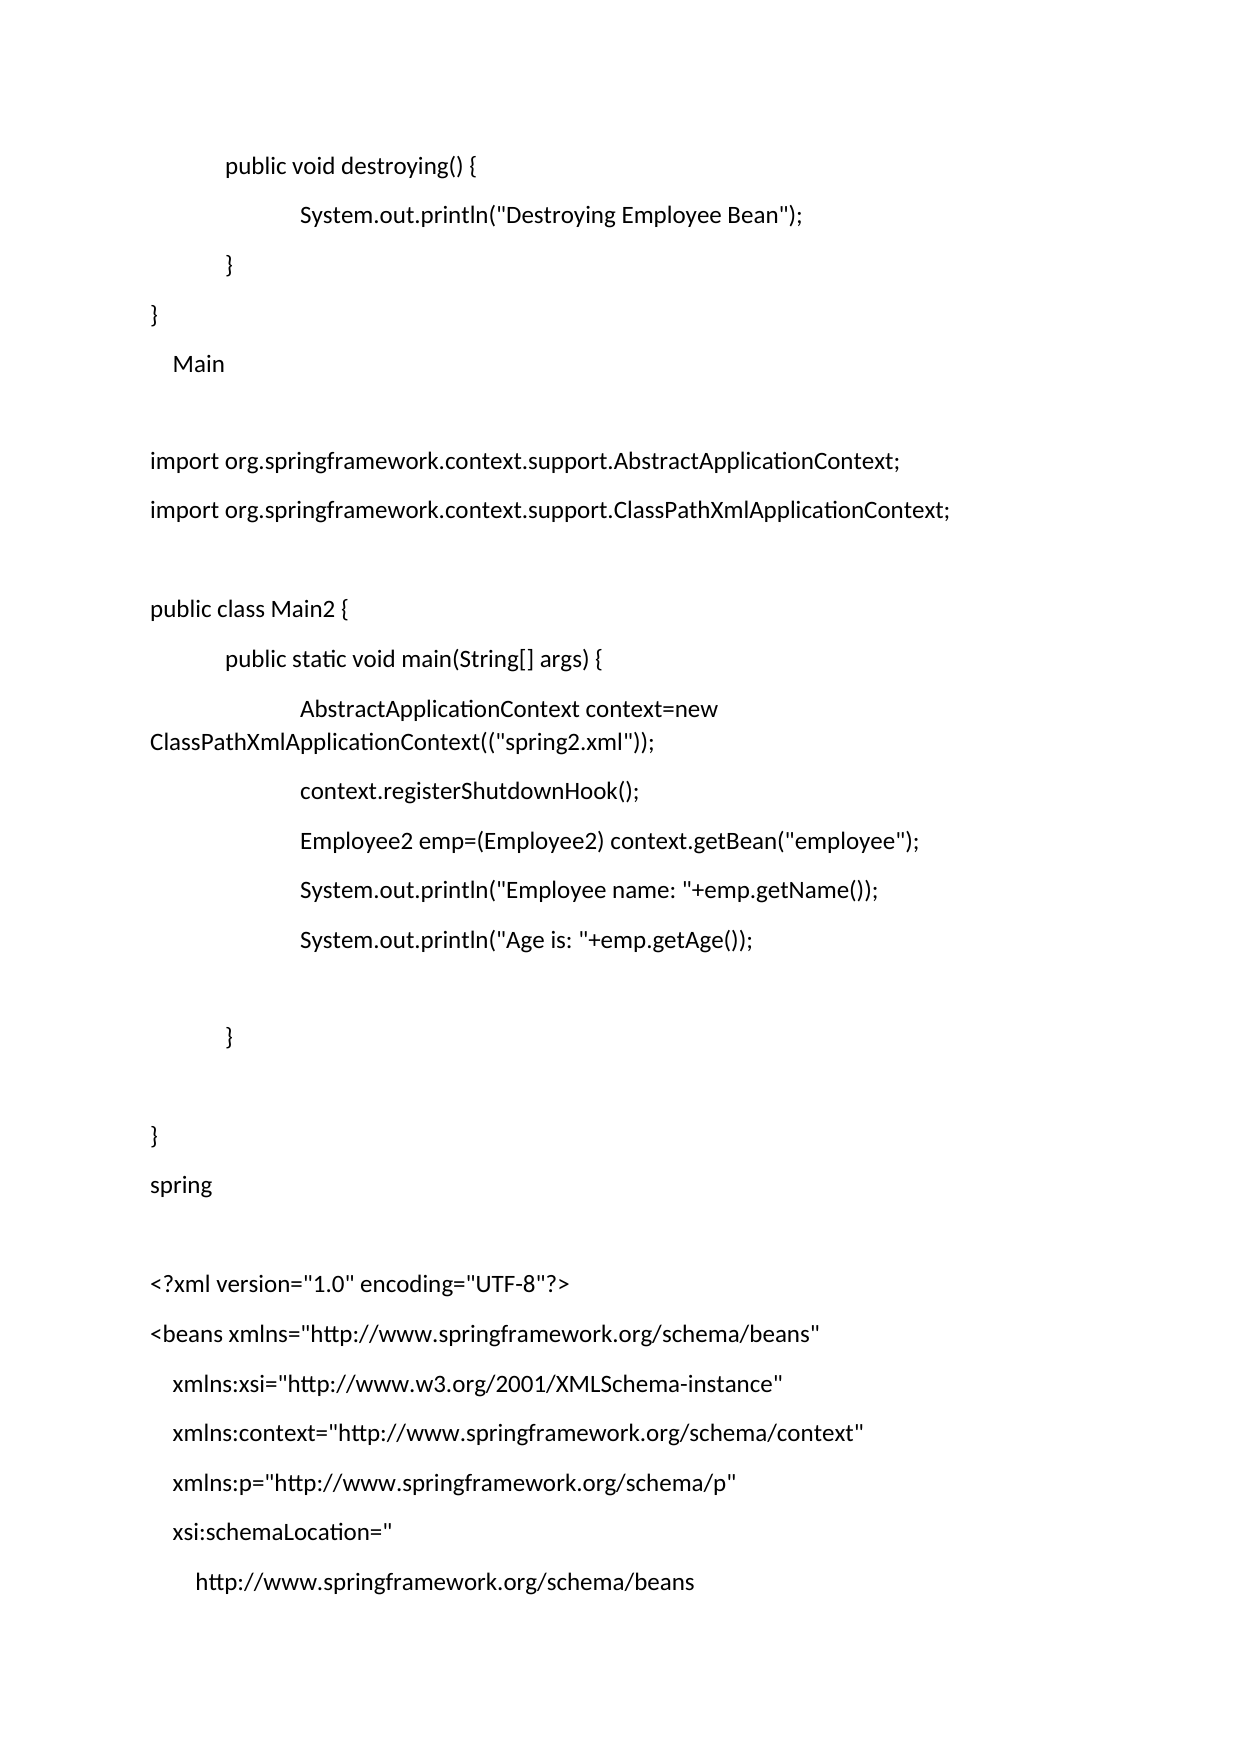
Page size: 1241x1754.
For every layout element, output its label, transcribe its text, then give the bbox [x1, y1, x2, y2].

text Main [150, 348, 1090, 379]
text xmlns:context="http://www.springframework.org/schema/context" [150, 1417, 1090, 1448]
text context.registerShutdownHook(); [150, 775, 1090, 806]
text xmlns:p="http://www.springframework.org/schema/p" [150, 1467, 1090, 1497]
text } [150, 1120, 1090, 1150]
text System.out.println("Age is: "+emp.getAge()); [150, 924, 1090, 954]
text public class Main2 { [150, 593, 1090, 624]
text } [150, 249, 1090, 280]
text System.out.println("Destroying Employee Bean"); [150, 199, 1090, 230]
text http://www.springframework.org/schema/beans [150, 1566, 1090, 1597]
text public static void main(String[] args) { [150, 643, 1090, 674]
text import org.springframework.context.support.ClassPathXmlApplicationContext; [150, 494, 1090, 525]
text } [150, 1021, 1090, 1051]
text import org.springframework.context.support.AbstractApplicationContext; [150, 445, 1090, 475]
text System.out.println("Employee name: "+emp.getName()); [150, 874, 1090, 905]
text Employee2 emp=(Employee2) context.getBean("employee"); [150, 825, 1090, 855]
text xsi:schemaLocation=" [150, 1516, 1090, 1547]
text xmlns:xsi="http://www.w3.org/2001/XMLSchema-instance" [150, 1368, 1090, 1398]
text public void destroying() { [150, 150, 1090, 181]
text AbstractApplicationContext context=new ClassPathXmlApplicationContext(("spring2.xml")); [150, 693, 1090, 756]
text spring [150, 1169, 1090, 1200]
text } [150, 299, 1090, 329]
text <beans xmlns="http://www.springframework.org/schema/beans" [150, 1318, 1090, 1349]
text <?xml version="1.0" encoding="UTF-8"?> [150, 1268, 1090, 1299]
